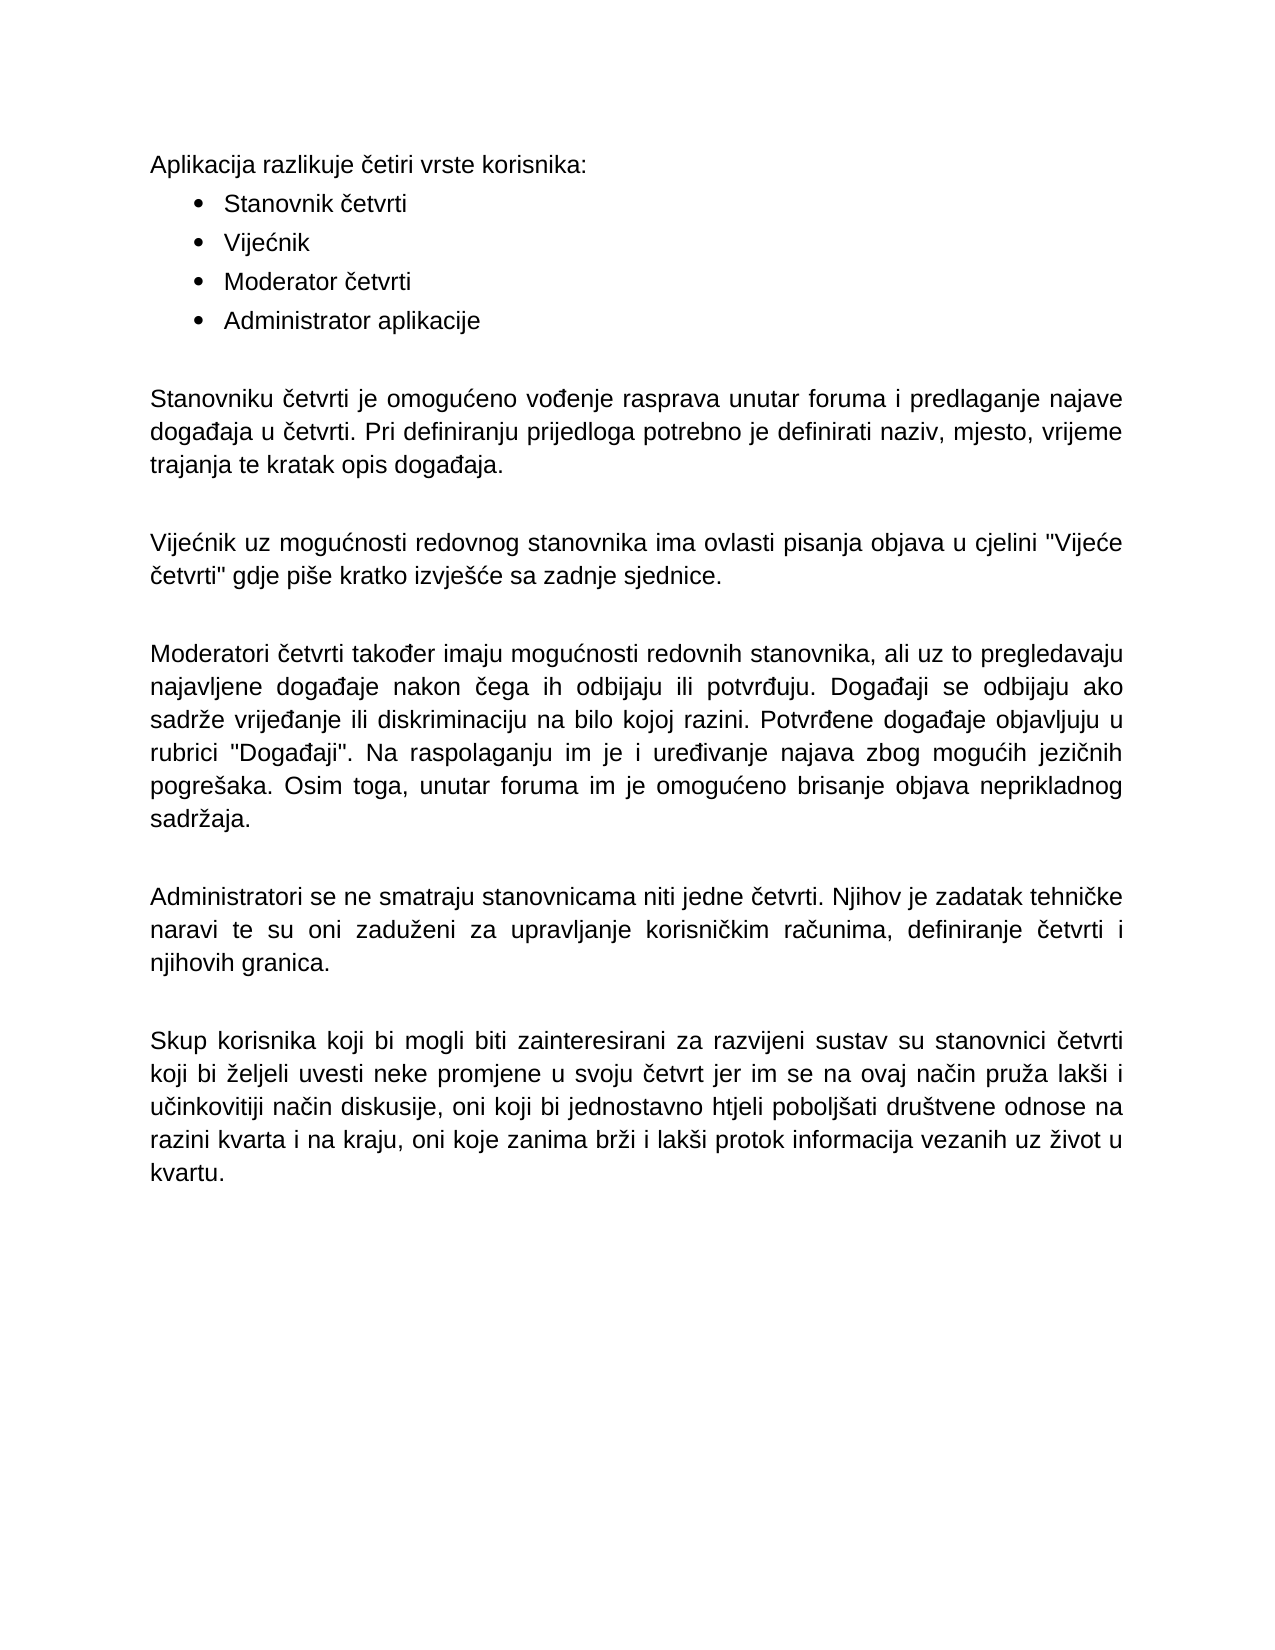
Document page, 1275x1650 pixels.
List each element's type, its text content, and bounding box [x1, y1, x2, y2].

text Administratori se ne smatraju stanovnicama niti jedne četvrti. Njihov je zadatak tehničke naravi te su oni zaduženi za upravljanje korisničkim računima, definiranje četvrti i njihovih granica. [150, 882, 1125, 977]
text Aplikacija razlikuje četiri vrste korisnika: [150, 150, 1125, 179]
text Moderatori četvrti također imaju mogućnosti redovnih stanovnika, ali uz to pregledavaju najavljene događaje nakon čega ih odbijaju ili potvrđuju. Događaji se odbijaju ako sadrže vrijeđanje ili diskriminaciju na bilo kojoj razini. Potvrđene događaje objavljuju u rubrici "Događaji". Na raspolaganju im je i uređivanje najava zbog mogućih jezičnih pogrešaka. Osim toga, unutar foruma im je omogućeno brisanje objava neprikladnog sadržaja. [150, 639, 1125, 833]
list Moderator četvrti [194, 267, 1125, 296]
text Skup korisnika koji bi mogli biti zainteresirani za razvijeni sustav su stanovnici četvrti koji bi željeli uvesti neke promjene u svoju četvrt jer im se na ovaj način pruža lakši i učinkovitiji način diskusije, oni koji bi jednostavno htjeli poboljšati društvene odnose na razini kvarta i na kraju, oni koje zanima brži i lakši protok informacija vezanih uz život u kvartu. [150, 1026, 1125, 1187]
list Stanovnik četvrti [194, 189, 1125, 218]
list Administrator aplikacije [194, 306, 1125, 335]
text Stanovniku četvrti je omogućeno vođenje rasprava unutar foruma i predlaganje najave događaja u četvrti. Pri definiranju prijedloga potrebno je definirati naziv, mjesto, vrijeme trajanja te kratak opis događaja. [150, 384, 1125, 479]
list Vijećnik [194, 228, 1125, 257]
text Vijećnik uz mogućnosti redovnog stanovnika ima ovlasti pisanja objava u cjelini "Vijeće četvrti" gdje piše kratko izvješće sa zadnje sjednice. [150, 528, 1125, 590]
